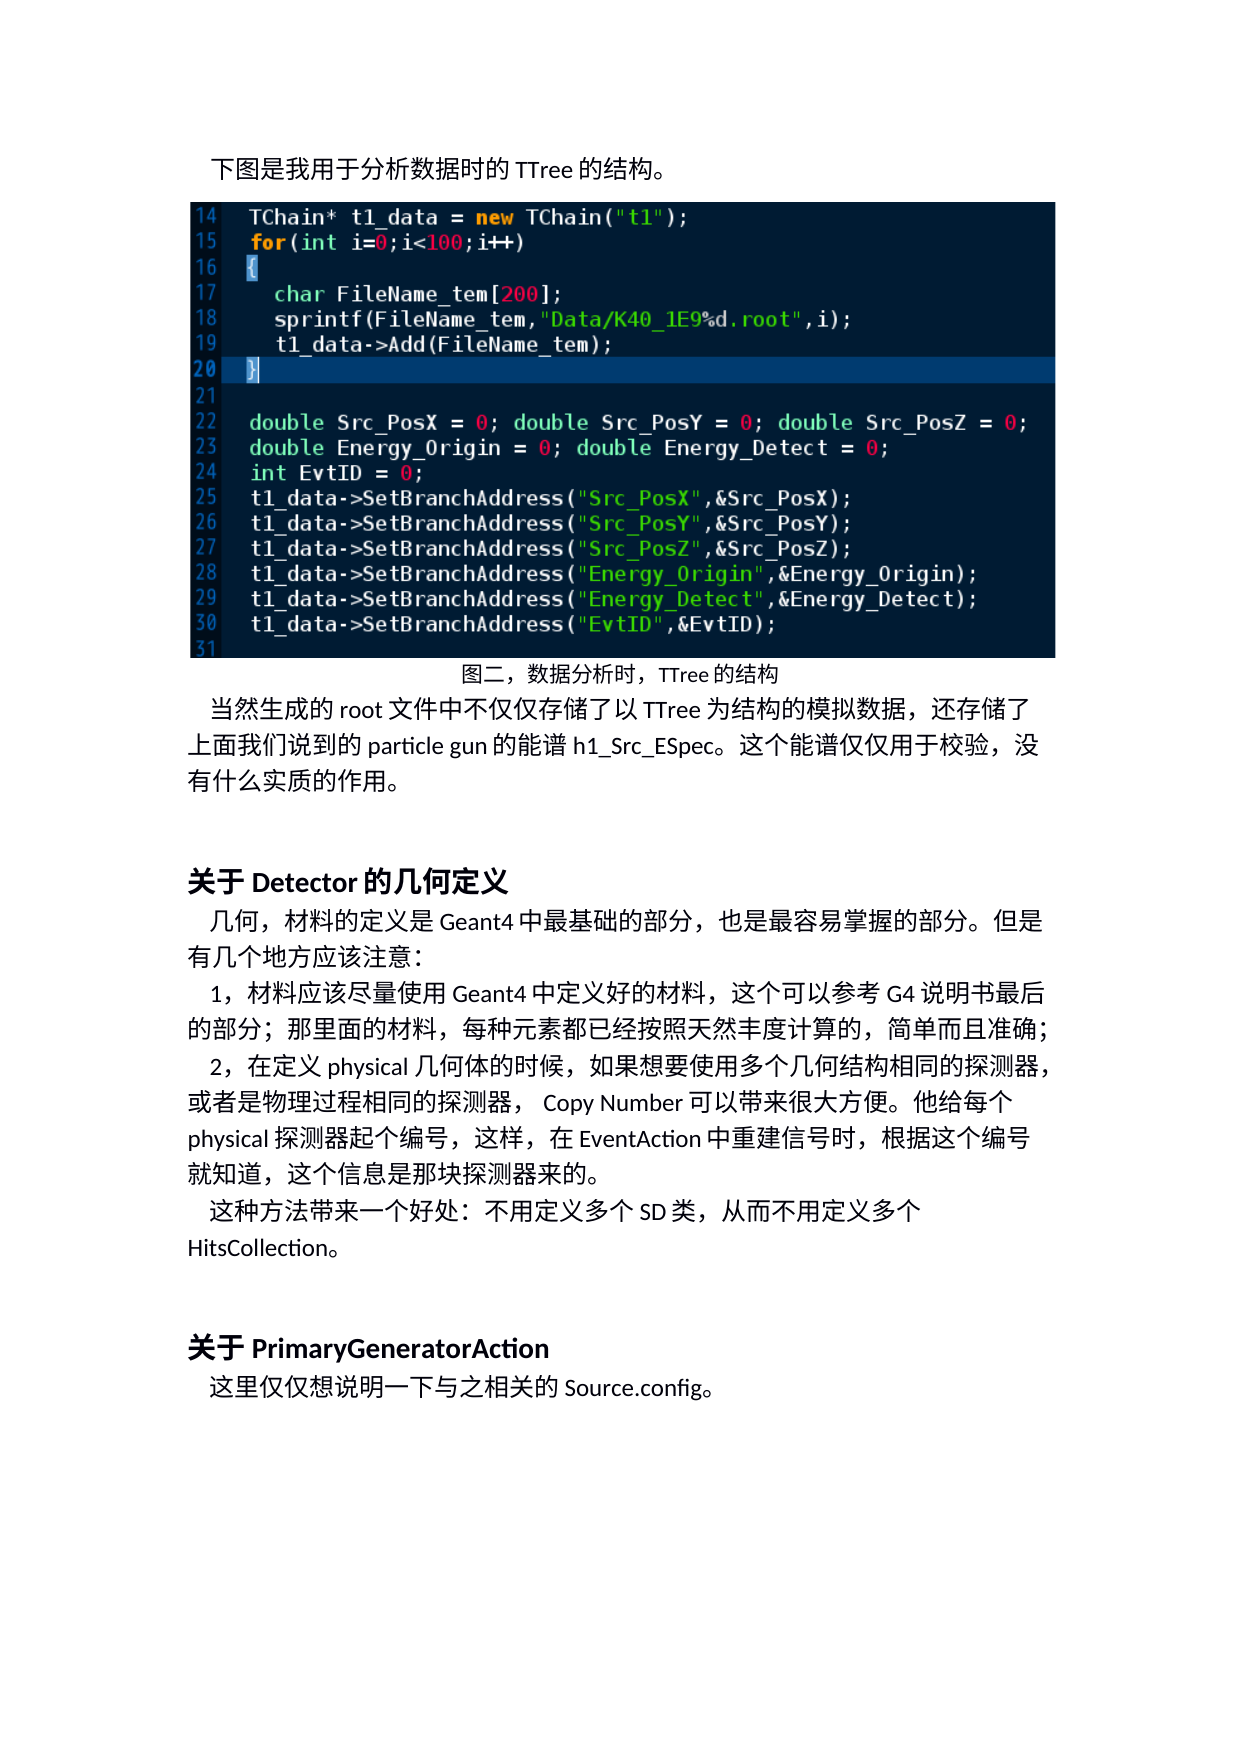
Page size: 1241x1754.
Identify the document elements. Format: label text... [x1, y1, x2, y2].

text 关于Detector的几何定义 [187, 859, 1053, 901]
text 2，在定义physical 几何体的时候，如果想要使用多个几何结构相同的探测器，或者是物理过程相同的探测器， Copy Number可以带来很大方便。他给每个physical探测器起个编号，这样，在EventAction中重建信号时，根据这个编号就知道，这个信息是那块探测器来的。 [187, 1046, 1053, 1191]
text 关于PrimaryGeneratorAction [187, 1325, 1053, 1367]
text 下图是我用于分析数据时的TTree的结构。 [187, 150, 1053, 186]
picture [190, 202, 1056, 658]
text 几何，材料的定义是Geant4中最基础的部分，也是最容易掌握的部分。但是有几个地方应该注意： [187, 901, 1053, 974]
text 这里仅仅想说明一下与之相关的Source.config。 [187, 1367, 1053, 1403]
text 这种方法带来一个好处：不用定义多个SD类，从而不用定义多个HitsCollection。 [187, 1191, 1053, 1264]
text 当然生成的root文件中不仅仅存储了以TTree为结构的模拟数据，还存储了上面我们说到的particle gun的能谱h1_Src_ESpec。这个能谱仅仅用于校验，没有什么实质的作用。 [187, 689, 1053, 798]
text 1，材料应该尽量使用Geant4中定义好的材料，这个可以参考G4说明书最后的部分；那里面的材料，每种元素都已经按照天然丰度计算的，简单而且准确； [187, 974, 1053, 1046]
